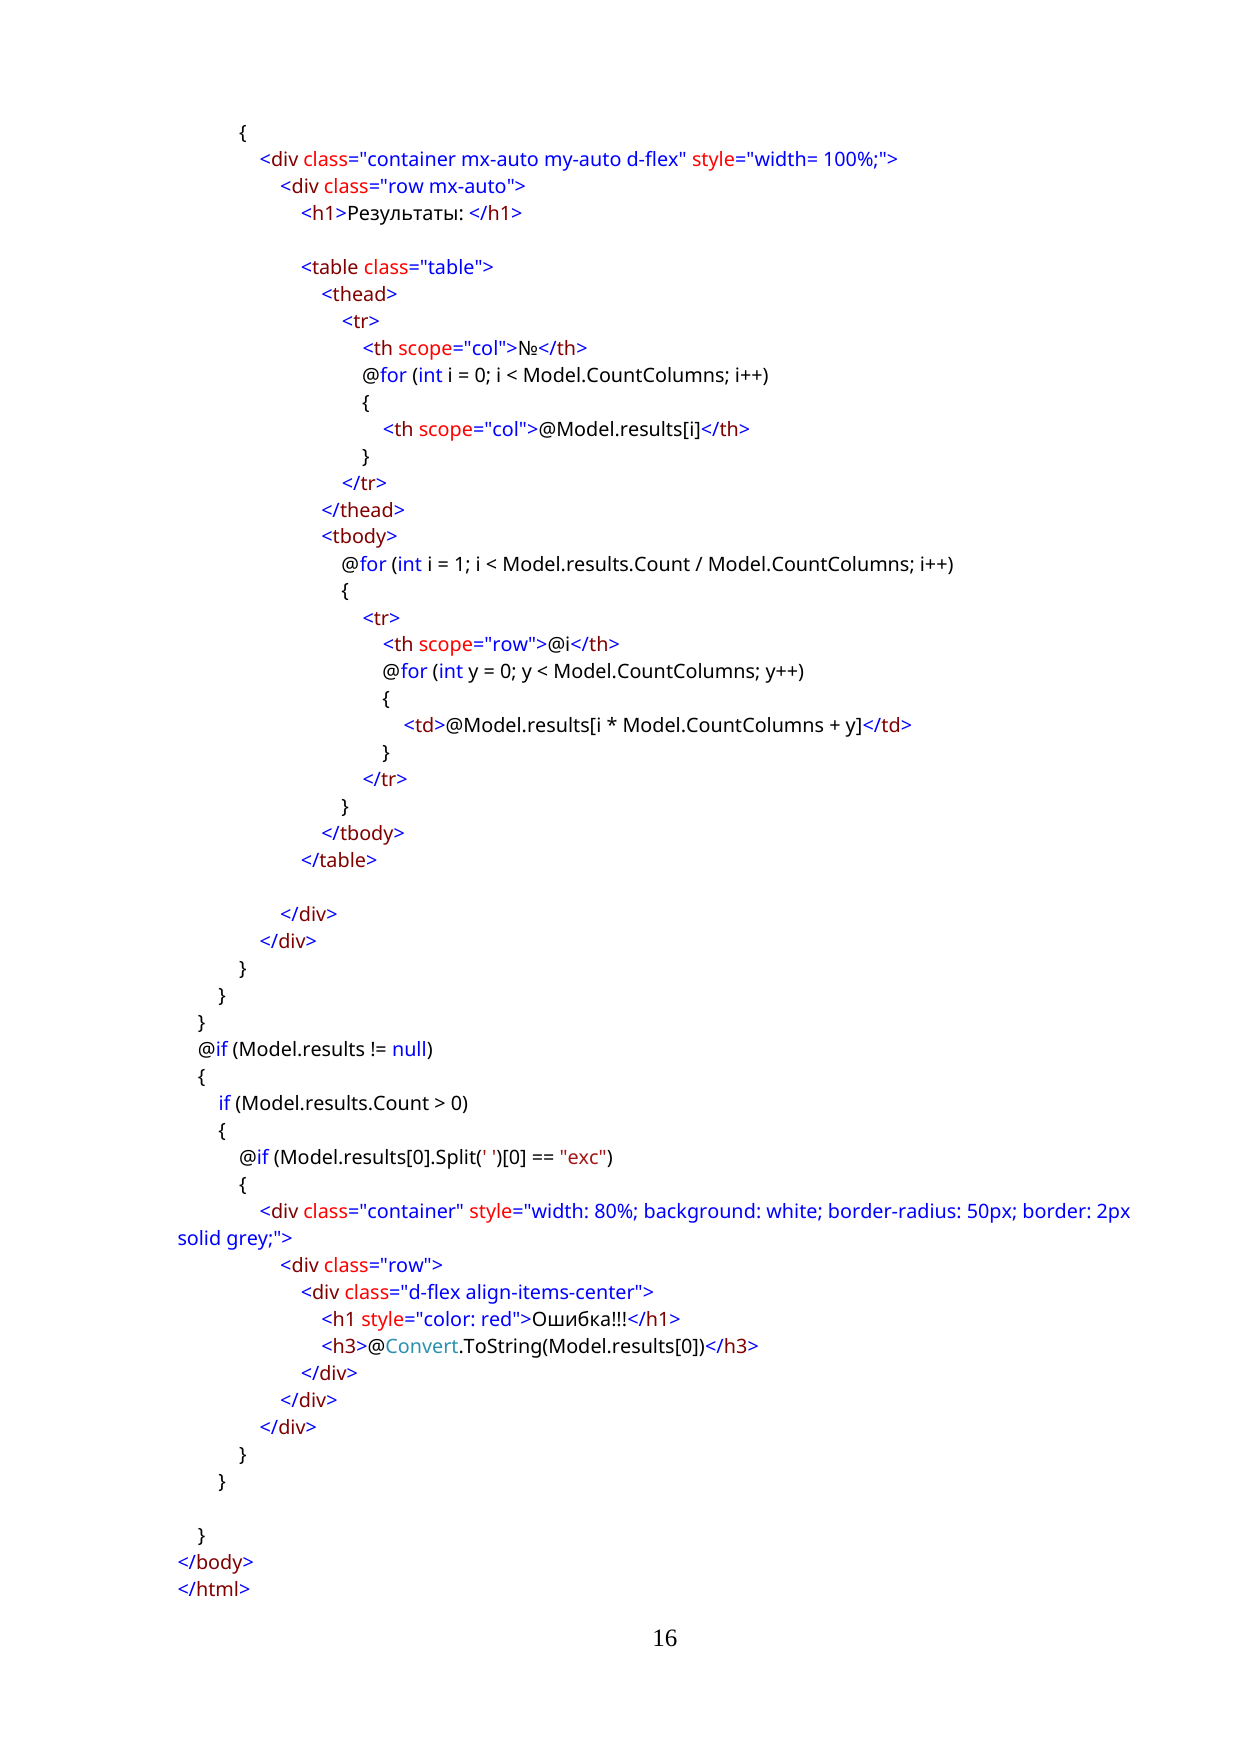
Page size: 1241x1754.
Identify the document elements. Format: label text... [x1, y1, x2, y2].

text { [177, 118, 1152, 145]
text <td>@Model.results[i * Model.CountColumns + y]</td> [177, 712, 1152, 739]
text </html> [177, 1575, 1152, 1602]
text if (Model.results.Count > 0) [177, 1089, 1152, 1116]
text @for (int i = 1; i < Model.results.Count / Model.CountColumns; i++) [177, 550, 1152, 577]
text { [177, 1170, 1152, 1197]
text } [177, 1467, 1152, 1494]
text </thead> [177, 496, 1152, 523]
text @for (int i = 0; i < Model.CountColumns; i++) [177, 361, 1152, 388]
text <div class="row"> [177, 1251, 1152, 1278]
text } [177, 1521, 1152, 1548]
text <table class="table"> [177, 253, 1152, 280]
text @if (Model.results[0].Split(' ')[0] == "exc") [177, 1143, 1152, 1170]
text <h1>Результаты: </h1> [177, 199, 1152, 226]
text <h3>@Convert.ToString(Model.results[0])</h3> [177, 1332, 1152, 1359]
text </div> [177, 927, 1152, 954]
text </body> [177, 1548, 1152, 1575]
text <thead> [177, 280, 1152, 307]
text <div class="row mx-auto"> [177, 172, 1152, 199]
text } [177, 1440, 1152, 1467]
text </div> [177, 1386, 1152, 1413]
text </tr> [177, 766, 1152, 793]
text { [177, 1062, 1152, 1089]
text </div> [177, 1359, 1152, 1386]
text <div class="d-flex align-items-center"> [177, 1278, 1152, 1305]
text <h1 style="color: red">Ошибка!!!</h1> [177, 1305, 1152, 1332]
text <tr> [177, 307, 1152, 334]
text } [177, 981, 1152, 1008]
text </tr> [177, 469, 1152, 496]
text <tbody> [177, 523, 1152, 550]
text <tr> [177, 604, 1152, 631]
text <th scope="col">@Model.results[i]</th> [177, 415, 1152, 442]
text <div class="container" style="width: 80%; background: white; border-radius: 50px; border: 2px solid grey;"> [177, 1197, 1152, 1251]
text <div class="container mx-auto my-auto d-flex" style="width= 100%;"> [177, 145, 1152, 172]
text <th scope="col">№</th> [177, 334, 1152, 361]
text } [177, 739, 1152, 766]
text } [177, 1008, 1152, 1035]
text { [177, 685, 1152, 712]
text { [177, 577, 1152, 604]
text </table> [177, 847, 1152, 873]
text </div> [177, 901, 1152, 927]
text </tbody> [177, 819, 1152, 847]
text } [177, 954, 1152, 981]
text <th scope="row">@i</th> [177, 631, 1152, 658]
text { [177, 1116, 1152, 1143]
text @if (Model.results != null) [177, 1035, 1152, 1062]
text { [177, 388, 1152, 415]
text } [177, 442, 1152, 469]
text </div> [177, 1413, 1152, 1440]
text @for (int y = 0; y < Model.CountColumns; y++) [177, 658, 1152, 685]
text } [177, 793, 1152, 819]
